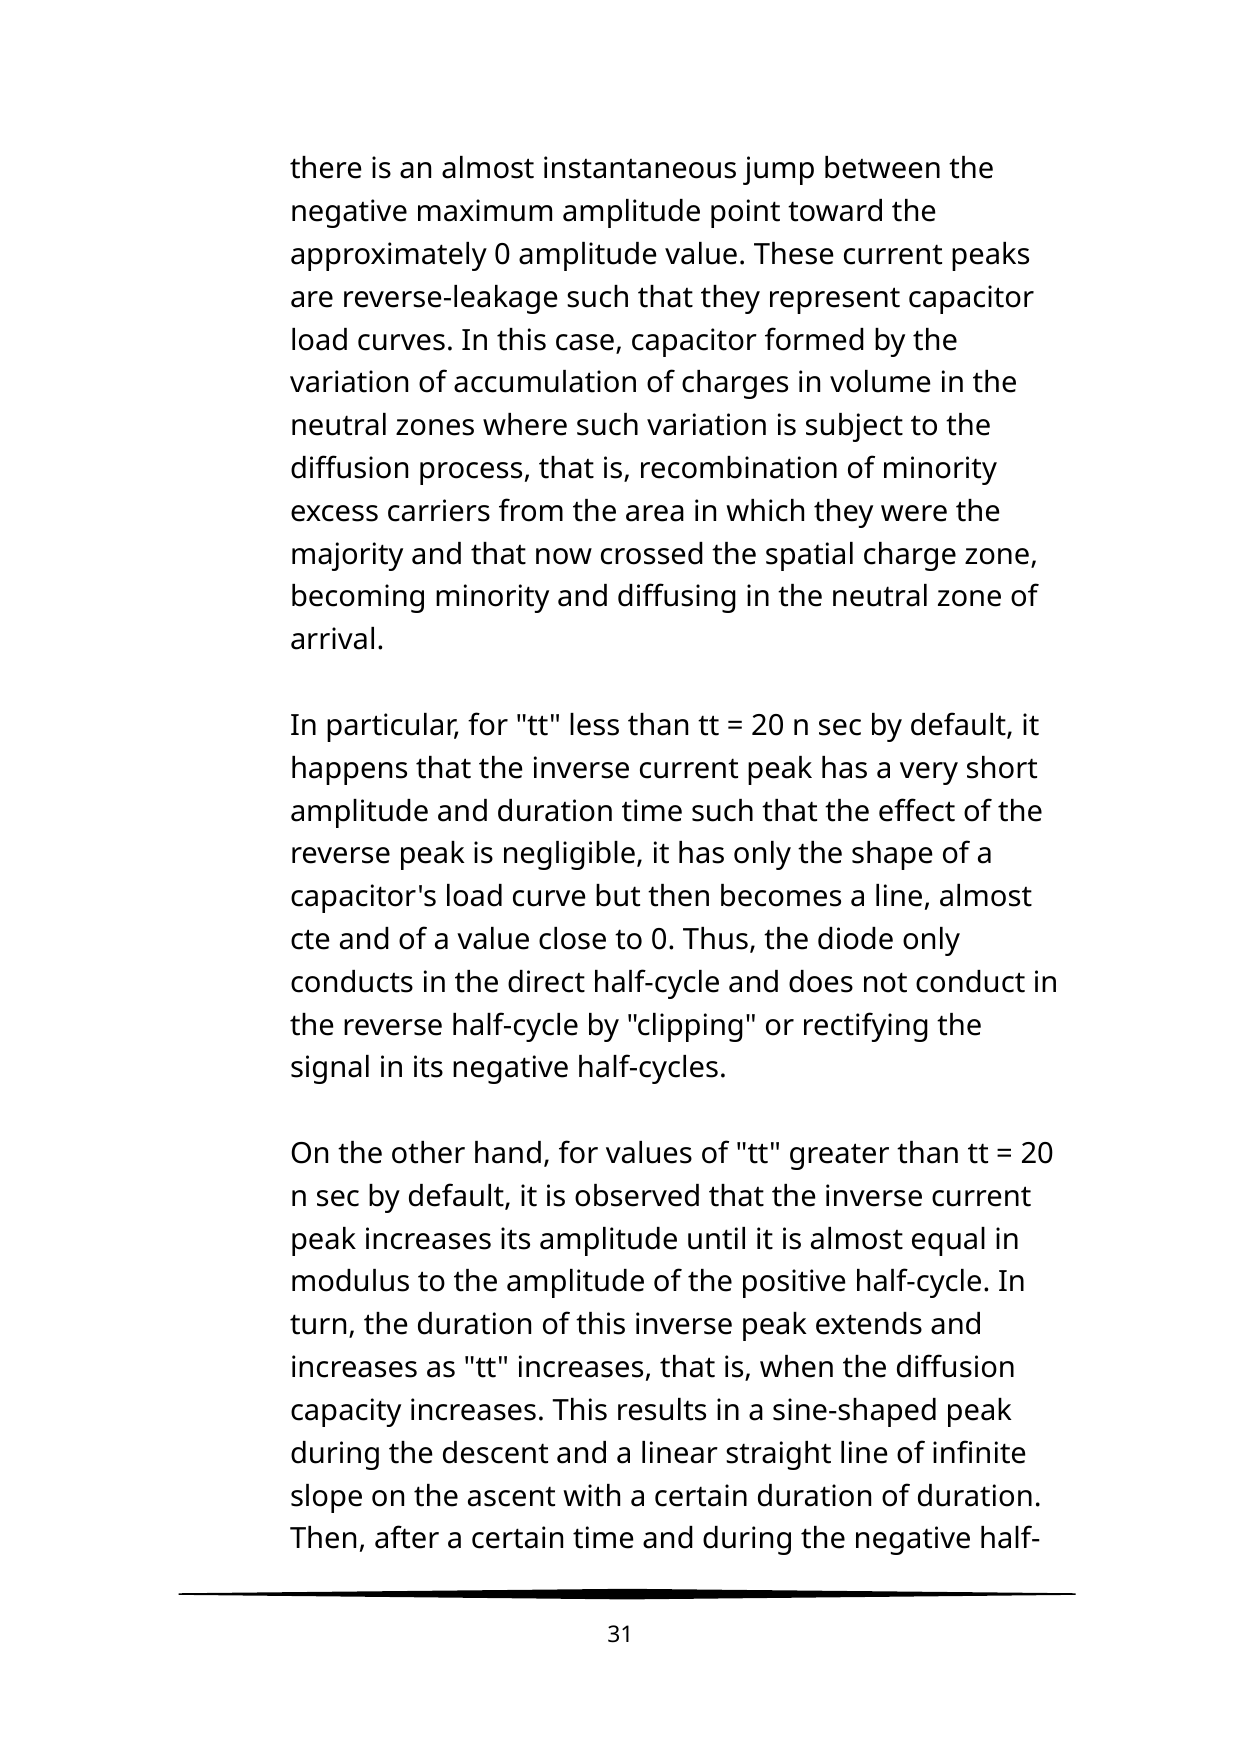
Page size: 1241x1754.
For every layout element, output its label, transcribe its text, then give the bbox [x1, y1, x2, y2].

list In particular, for "tt" less than tt = 20 n sec by default, it happens that the inverse current peak has a very short amplitude and duration time such that the effect of the reverse peak is negligible, it has only the shape of a capacitor's load curve but then becomes a line, almost cte and of a value close to 0. Thus, the diode only conducts in the direct half-cycle and does not conduct in the reverse half-cycle by "clipping" or rectifying the signal in its negative half-cycles. [290, 704, 1063, 1086]
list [290, 1132, 1063, 1557]
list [290, 148, 1063, 658]
